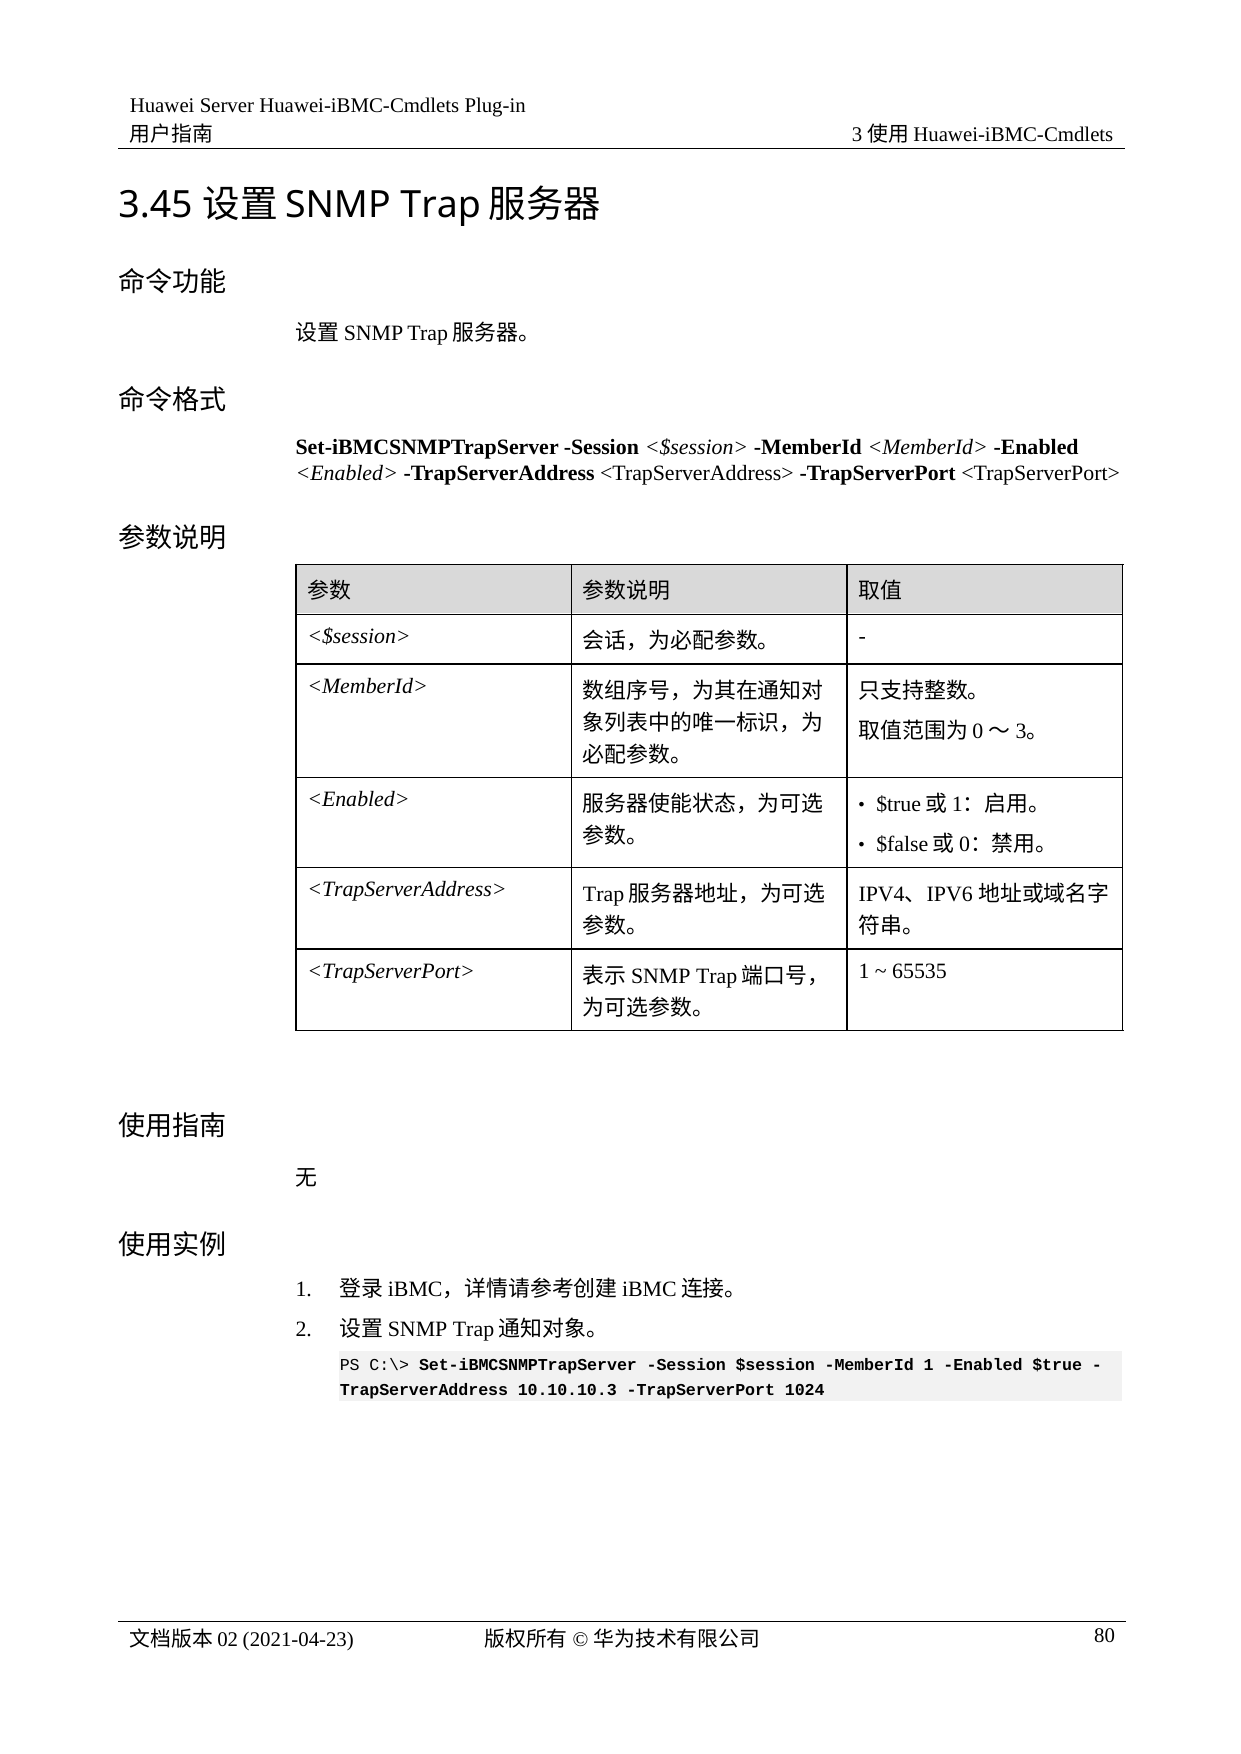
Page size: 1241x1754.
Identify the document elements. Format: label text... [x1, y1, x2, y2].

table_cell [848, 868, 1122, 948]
subtitle 设置SNMP Trap服务器 [118, 177, 1122, 228]
text 参数说明 [118, 516, 1122, 555]
list 登录iBMC，详情请参考3.3 创建iBMC连接。 [295, 1271, 1122, 1302]
text 命令功能 [118, 259, 1122, 299]
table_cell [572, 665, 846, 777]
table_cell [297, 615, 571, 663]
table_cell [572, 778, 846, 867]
list 设置SNMP Trap通知对象。 [295, 1311, 1122, 1342]
text 使用实例 [118, 1223, 1122, 1262]
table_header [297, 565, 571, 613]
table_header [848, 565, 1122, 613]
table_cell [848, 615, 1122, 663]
text 设置SNMP Trap服务器。 [295, 315, 1122, 347]
text 无 [295, 1160, 1122, 1192]
text 使用指南 [118, 1104, 1122, 1143]
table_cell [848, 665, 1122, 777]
text Set-iBMCSNMPTrapServer -Session <$session> -MemberId <MemberId> -Enabled <Enabled> -TrapServerAddress <TrapServerAddress> -TrapServerPort <TrapServerPort> [295, 434, 1122, 485]
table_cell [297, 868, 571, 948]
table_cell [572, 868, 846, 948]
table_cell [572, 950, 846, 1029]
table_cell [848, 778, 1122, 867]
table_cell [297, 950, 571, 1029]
text 命令格式 [118, 378, 1122, 418]
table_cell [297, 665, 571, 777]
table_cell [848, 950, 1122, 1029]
list PS C:\> Set-iBMCSNMPTrapServer -Session $session -MemberId 1 -Enabled $true -TrapServerAddress 10.10.10.3 -TrapServerPort 1024 [339, 1351, 1122, 1401]
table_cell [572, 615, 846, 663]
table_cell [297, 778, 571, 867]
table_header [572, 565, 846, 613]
